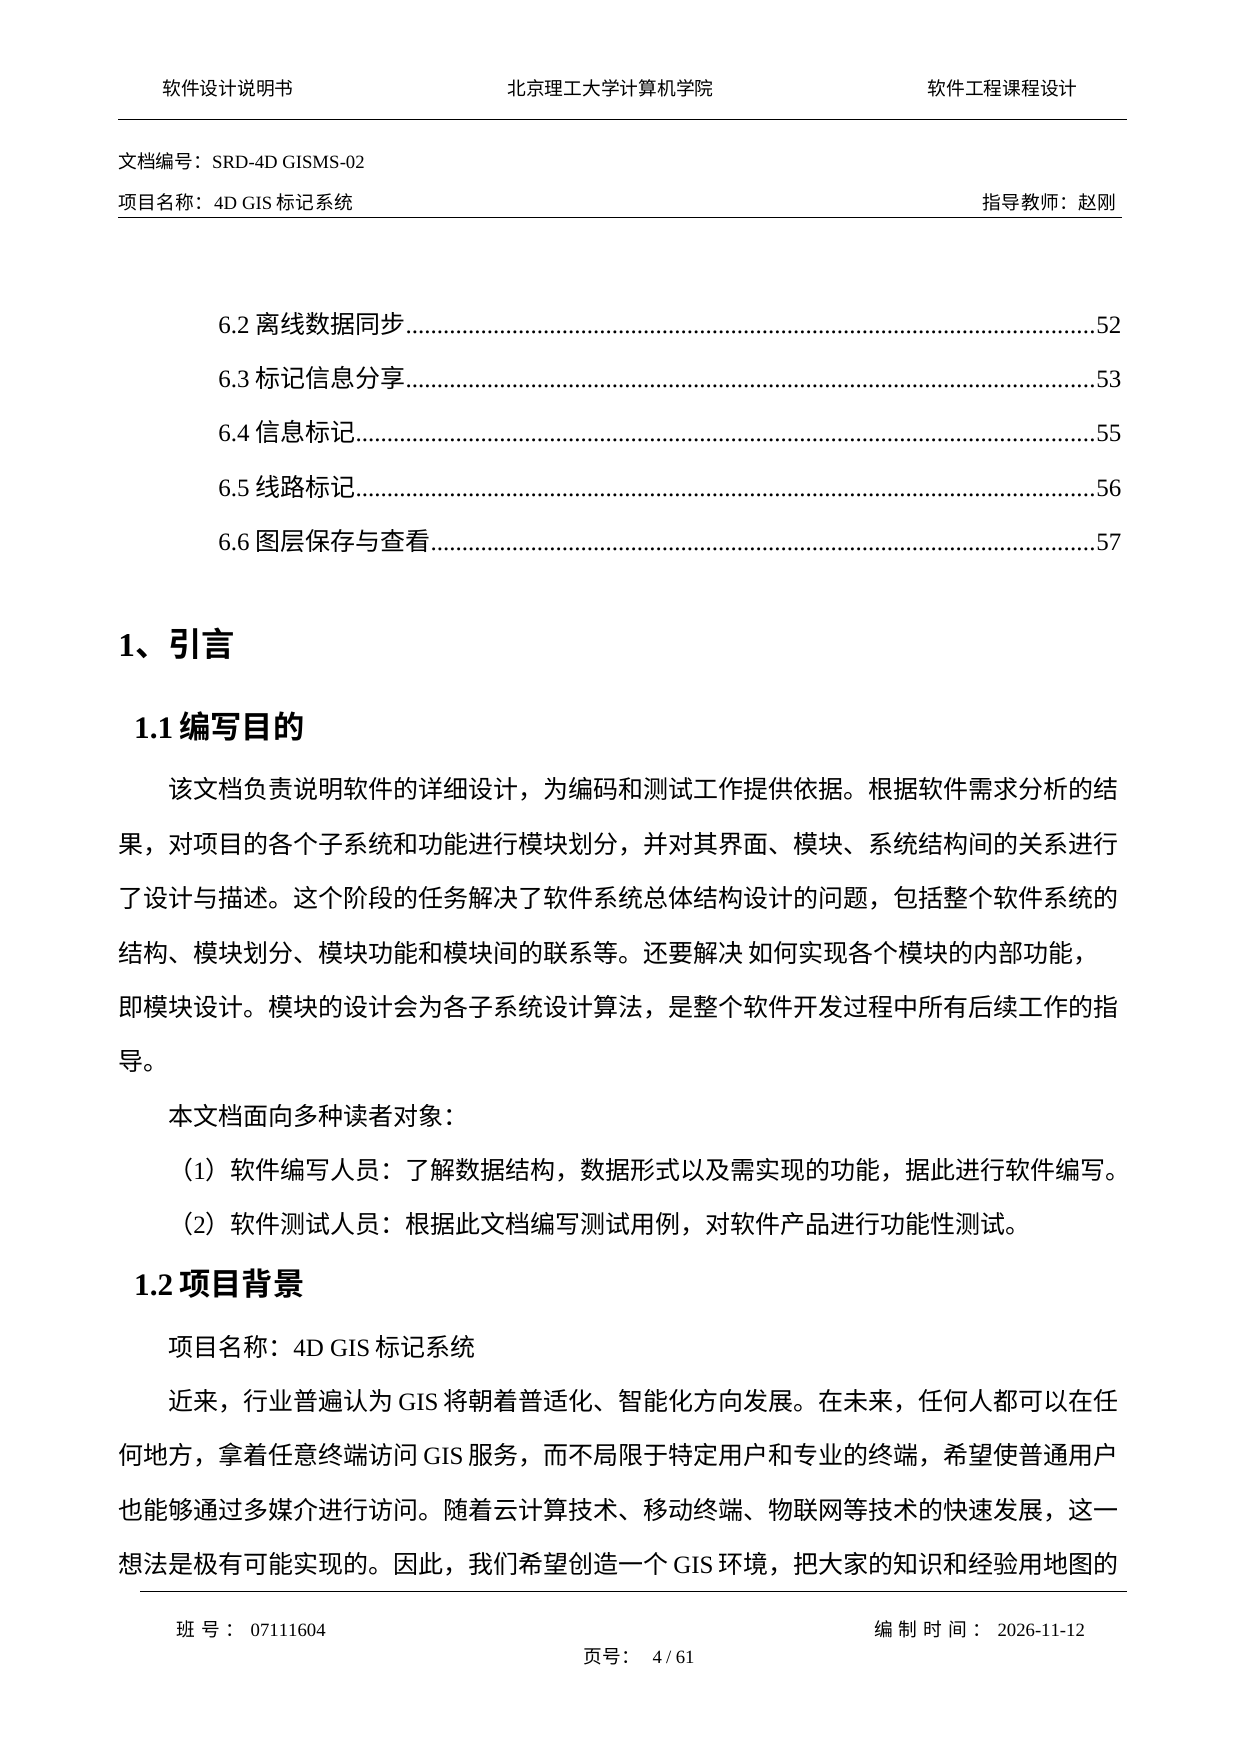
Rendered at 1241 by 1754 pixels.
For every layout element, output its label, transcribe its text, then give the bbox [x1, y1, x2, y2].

subtitle 1.2项目背景 [118, 1259, 1122, 1304]
text （1）软件编写人员：了解数据结构，数据形式以及需实现的功能，据此进行软件编写。 [118, 1151, 1122, 1187]
text 项目名称：4D GIS标记系统 [118, 1327, 1122, 1363]
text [118, 1381, 1122, 1581]
text 本文档面向多种读者对象： [118, 1096, 1122, 1132]
subtitle 1.1编写目的 [118, 702, 1122, 747]
text （2）软件测试人员：根据此文档编写测试用例，对软件产品进行功能性测试。 [118, 1205, 1122, 1241]
subtitle 1、引言 [118, 617, 1122, 666]
text 该文档负责说明软件的详细设计，为编码和测试工作提供依据。根据软件需求分析的结 果，对项目的各个子系统和功能进行模块划分，并对其界面、模块、系统结构间的关系进行了设计与描述。这个阶段的任务解决了软件系统总体结构设计的问题，包括整个软件系统的结构、模块划分、模块功能和模块间的联系等。还要解决 如何实现各个模块的内部功能，即模块设计。模块的设计会为各子系统设计算法，是整个软件开发过程中所有后续工作的指导。 [118, 770, 1122, 1078]
